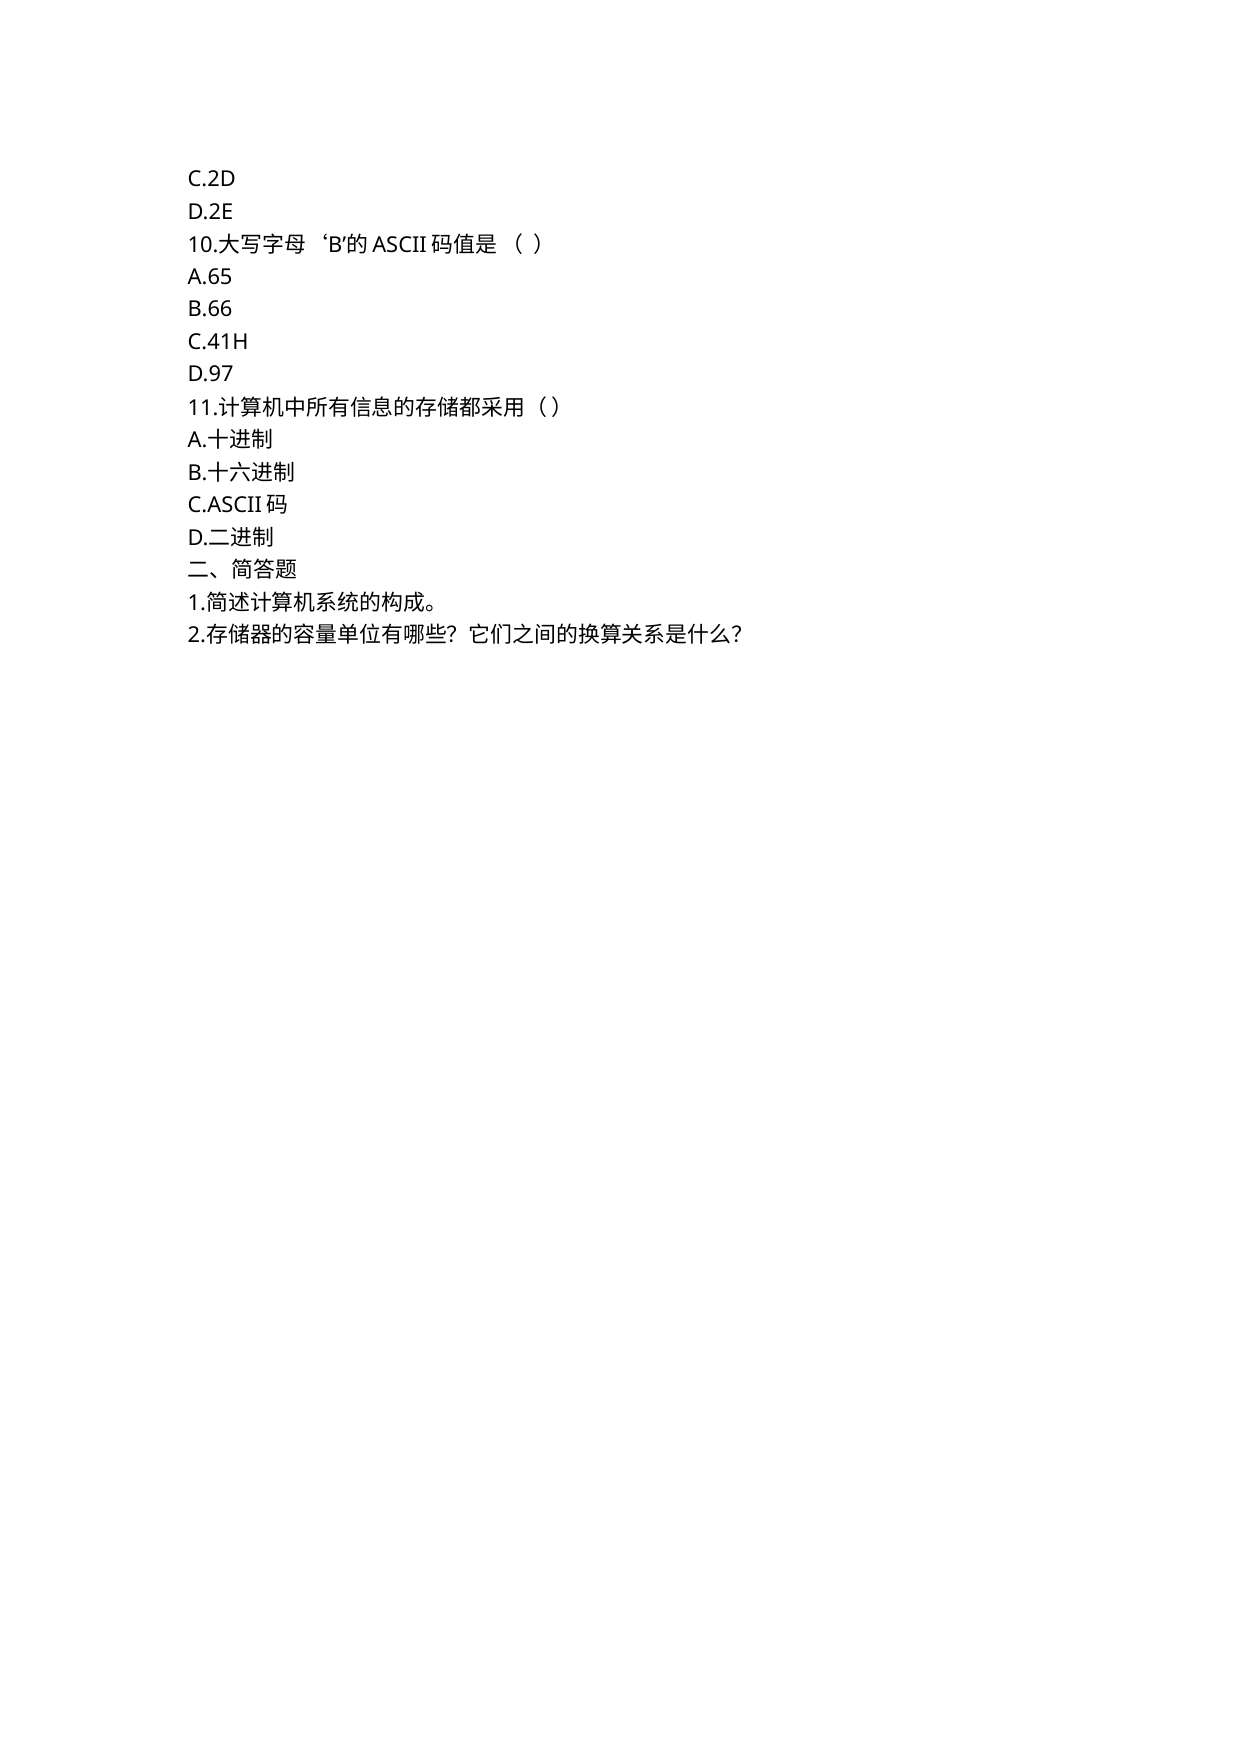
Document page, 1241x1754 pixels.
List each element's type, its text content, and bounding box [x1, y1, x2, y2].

text A.十进制 [187, 422, 1053, 454]
text D.二进制 [187, 519, 1053, 552]
text C.ASCII码 [187, 487, 1053, 519]
text B.十六进制 [187, 454, 1053, 487]
text 11.计算机中所有信息的存储都采用（ ） [187, 389, 1053, 422]
text C.41H [187, 324, 1053, 357]
text D.2E [187, 194, 1053, 227]
text 二、简答题 [187, 552, 1053, 584]
text C.2D [187, 162, 1053, 194]
text B.66 [187, 292, 1053, 324]
text D.97 [187, 357, 1053, 389]
text 2.存储器的容量单位有哪些？它们之间的换算关系是什么？ [187, 617, 1053, 649]
text 10.大写字母‘B’的ASCII码值是 （ ） [187, 227, 1053, 259]
text A.65 [187, 259, 1053, 292]
text 1.简述计算机系统的构成。 [187, 584, 1053, 617]
